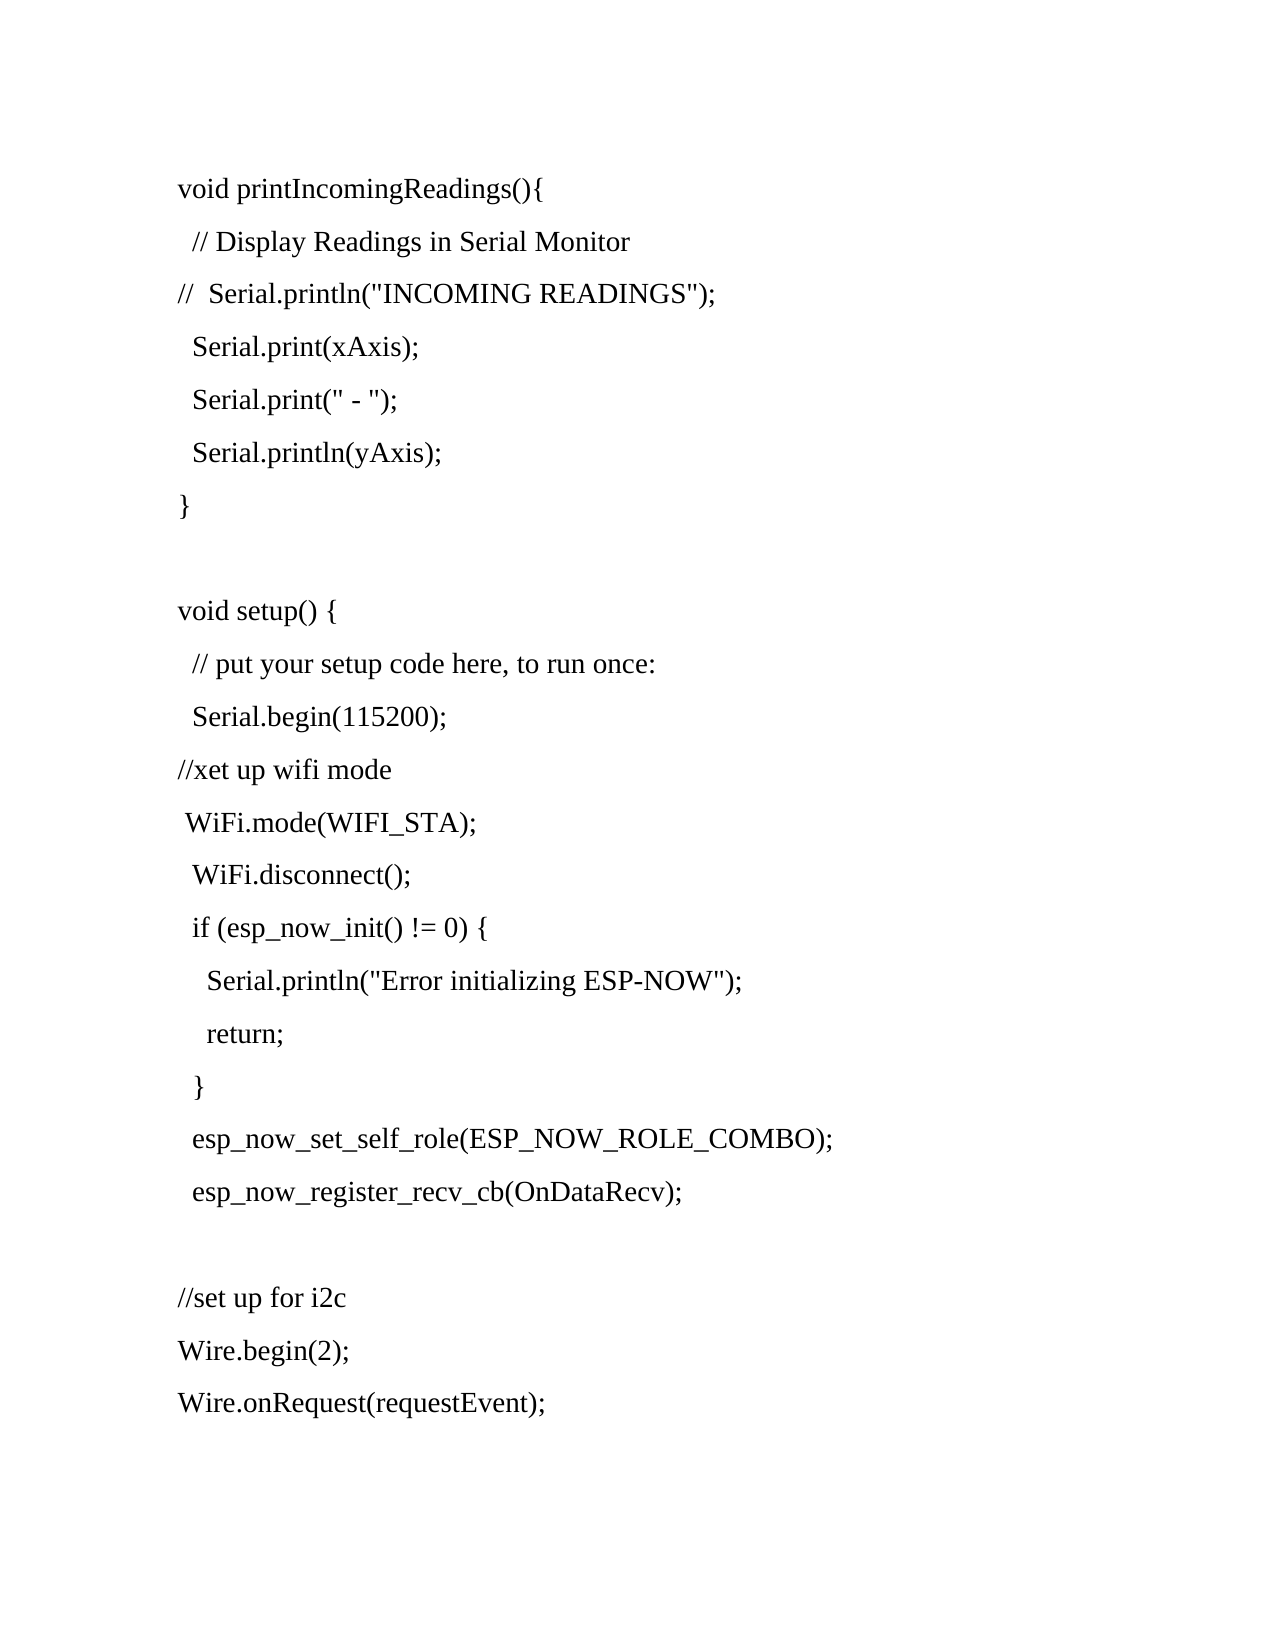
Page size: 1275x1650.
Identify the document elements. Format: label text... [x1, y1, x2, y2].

text esp_now_register_recv_cb(OnDataRecv); [177, 1174, 1157, 1208]
text return; [177, 1016, 1157, 1049]
text //xet up wifi mode [177, 752, 1157, 785]
text Serial.print(" - "); [177, 382, 1157, 416]
text Serial.println(yAxis); [177, 435, 1157, 468]
text WiFi.mode(WIFI_STA); [177, 805, 1157, 838]
text } [177, 488, 1157, 521]
text // Display Readings in Serial Monitor [177, 224, 1157, 257]
text Wire.onRequest(requestEvent); [177, 1386, 1157, 1419]
text WiFi.disconnect(); [177, 857, 1157, 891]
text void setup() { [177, 593, 1157, 627]
text Serial.print(xAxis); [177, 329, 1157, 363]
text Serial.println("Error initializing ESP-NOW"); [177, 963, 1157, 997]
text esp_now_set_self_role(ESP_NOW_ROLE_COMBO); [177, 1122, 1157, 1155]
text } [177, 1069, 1157, 1102]
text // Serial.println("INCOMING READINGS"); [177, 277, 1157, 310]
text Serial.begin(115200); [177, 699, 1157, 733]
text Wire.begin(2); [177, 1333, 1157, 1366]
text if (esp_now_init() != 0) { [177, 910, 1157, 944]
text //set up for i2c [177, 1280, 1157, 1313]
text void printIncomingReadings(){ [177, 171, 1157, 204]
text // put your setup code here, to run once: [177, 646, 1157, 680]
